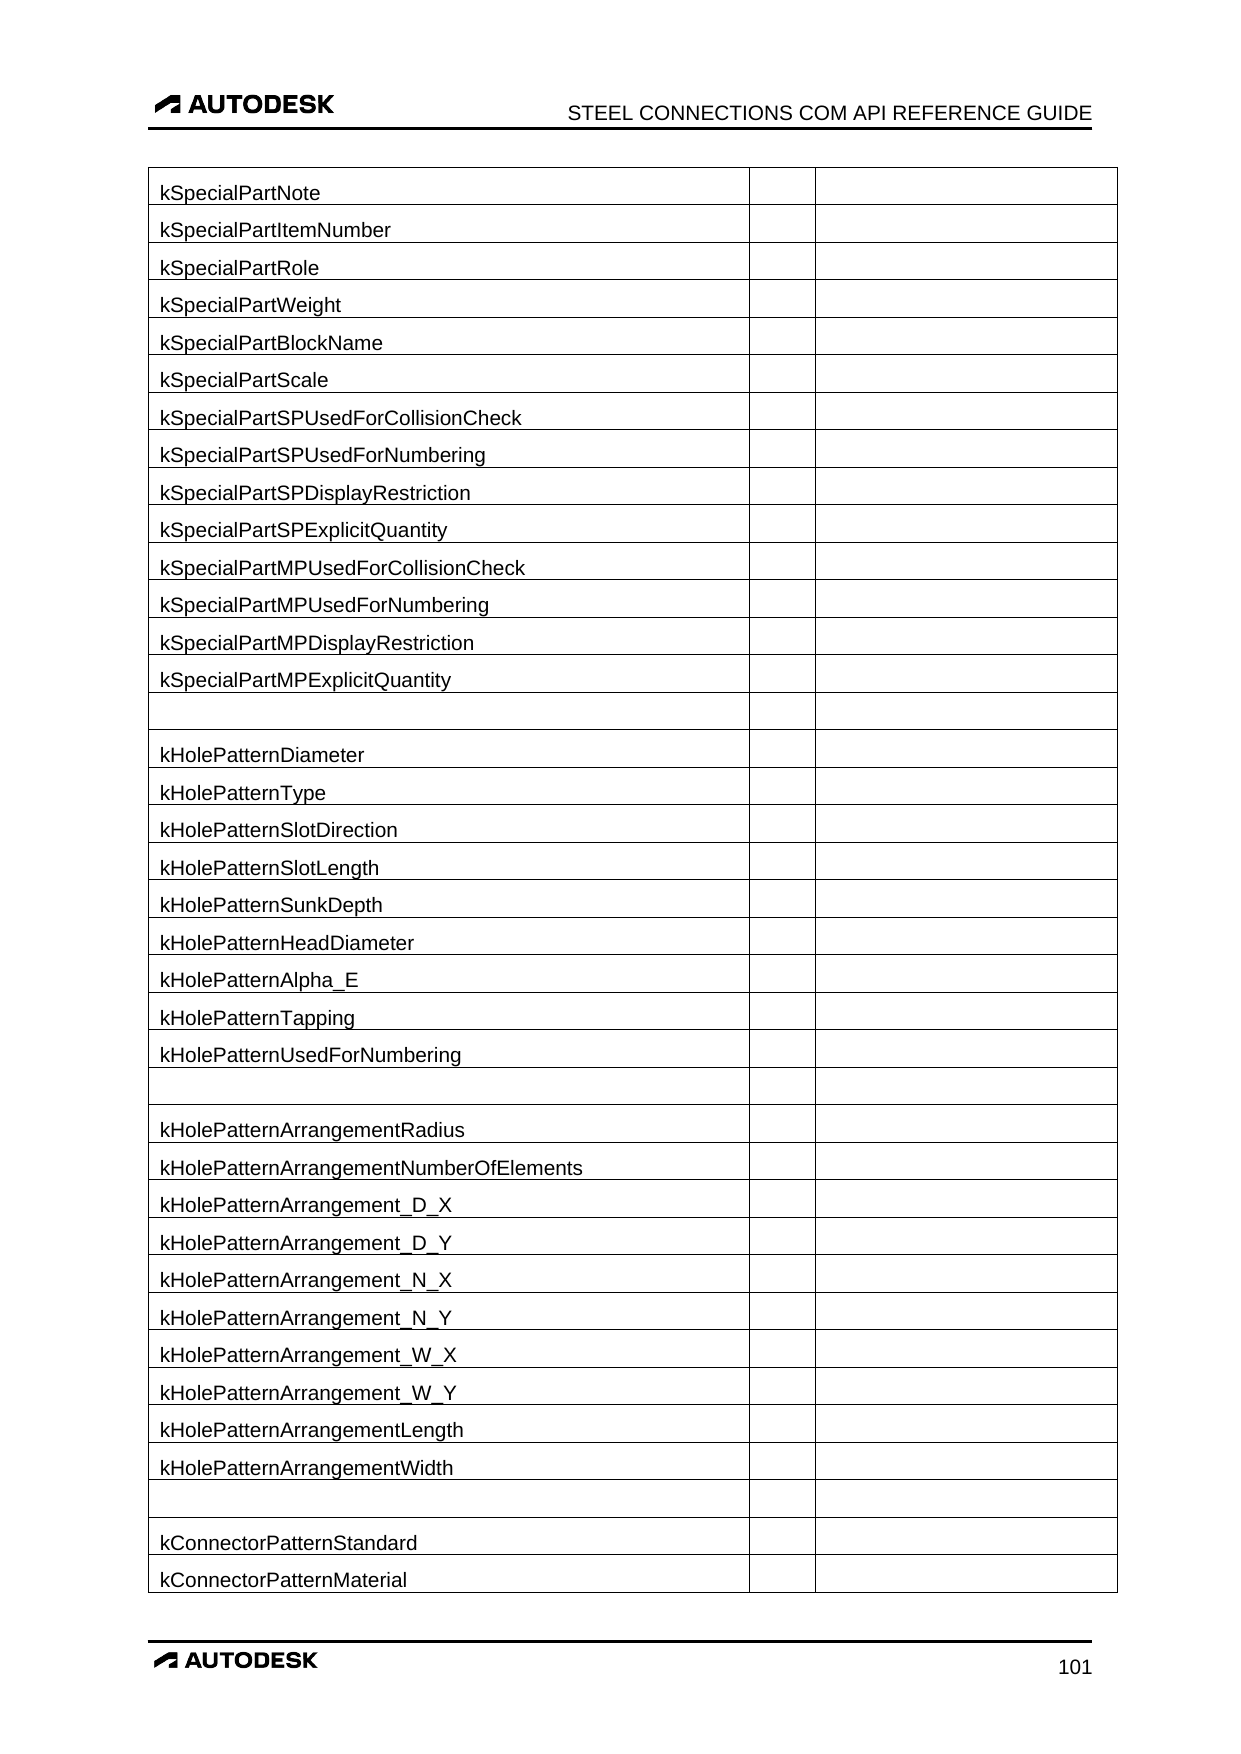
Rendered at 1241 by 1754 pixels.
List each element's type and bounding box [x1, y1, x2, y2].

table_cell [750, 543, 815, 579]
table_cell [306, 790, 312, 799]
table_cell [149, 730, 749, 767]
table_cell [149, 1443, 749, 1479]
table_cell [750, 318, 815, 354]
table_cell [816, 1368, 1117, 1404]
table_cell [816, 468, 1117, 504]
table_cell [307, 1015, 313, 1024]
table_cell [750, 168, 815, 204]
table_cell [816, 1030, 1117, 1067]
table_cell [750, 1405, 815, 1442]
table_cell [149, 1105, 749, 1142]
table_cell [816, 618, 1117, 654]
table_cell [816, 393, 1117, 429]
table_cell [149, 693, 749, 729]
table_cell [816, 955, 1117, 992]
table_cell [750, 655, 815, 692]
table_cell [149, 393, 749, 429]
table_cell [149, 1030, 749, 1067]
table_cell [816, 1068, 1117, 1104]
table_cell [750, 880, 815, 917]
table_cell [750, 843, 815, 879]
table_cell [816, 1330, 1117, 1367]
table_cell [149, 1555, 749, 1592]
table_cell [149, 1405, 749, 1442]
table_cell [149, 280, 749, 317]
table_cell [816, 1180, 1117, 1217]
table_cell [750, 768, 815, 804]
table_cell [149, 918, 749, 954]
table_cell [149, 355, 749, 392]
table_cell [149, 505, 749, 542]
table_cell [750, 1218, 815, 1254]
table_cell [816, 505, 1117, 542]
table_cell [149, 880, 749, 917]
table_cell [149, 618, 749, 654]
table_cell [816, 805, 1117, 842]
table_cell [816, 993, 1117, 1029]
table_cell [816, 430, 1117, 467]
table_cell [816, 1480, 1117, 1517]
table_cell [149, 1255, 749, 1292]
picture [147, 1645, 325, 1675]
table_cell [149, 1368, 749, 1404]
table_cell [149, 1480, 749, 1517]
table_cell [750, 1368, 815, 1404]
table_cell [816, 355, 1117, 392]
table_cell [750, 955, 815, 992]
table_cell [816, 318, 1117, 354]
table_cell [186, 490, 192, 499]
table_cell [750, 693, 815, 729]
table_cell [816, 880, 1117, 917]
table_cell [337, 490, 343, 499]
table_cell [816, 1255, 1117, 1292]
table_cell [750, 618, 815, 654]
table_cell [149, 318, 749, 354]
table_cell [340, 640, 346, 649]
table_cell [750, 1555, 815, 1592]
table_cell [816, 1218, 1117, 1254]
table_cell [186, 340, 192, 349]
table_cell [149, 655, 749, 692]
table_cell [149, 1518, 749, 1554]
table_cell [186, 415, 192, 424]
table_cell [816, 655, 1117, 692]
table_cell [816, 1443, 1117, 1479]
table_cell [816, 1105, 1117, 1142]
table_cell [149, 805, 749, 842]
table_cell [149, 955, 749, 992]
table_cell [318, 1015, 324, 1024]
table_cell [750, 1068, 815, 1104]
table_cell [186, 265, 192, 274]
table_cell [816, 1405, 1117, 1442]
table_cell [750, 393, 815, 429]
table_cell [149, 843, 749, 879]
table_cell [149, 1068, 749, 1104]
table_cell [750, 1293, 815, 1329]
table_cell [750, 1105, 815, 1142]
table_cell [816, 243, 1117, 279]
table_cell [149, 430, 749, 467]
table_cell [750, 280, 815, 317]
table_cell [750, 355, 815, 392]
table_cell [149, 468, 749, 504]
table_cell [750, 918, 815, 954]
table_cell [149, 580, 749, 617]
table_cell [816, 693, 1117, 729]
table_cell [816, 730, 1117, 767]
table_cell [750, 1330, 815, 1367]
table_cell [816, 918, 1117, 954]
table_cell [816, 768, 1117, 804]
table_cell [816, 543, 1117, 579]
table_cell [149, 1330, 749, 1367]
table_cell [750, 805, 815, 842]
picture [147, 87, 342, 121]
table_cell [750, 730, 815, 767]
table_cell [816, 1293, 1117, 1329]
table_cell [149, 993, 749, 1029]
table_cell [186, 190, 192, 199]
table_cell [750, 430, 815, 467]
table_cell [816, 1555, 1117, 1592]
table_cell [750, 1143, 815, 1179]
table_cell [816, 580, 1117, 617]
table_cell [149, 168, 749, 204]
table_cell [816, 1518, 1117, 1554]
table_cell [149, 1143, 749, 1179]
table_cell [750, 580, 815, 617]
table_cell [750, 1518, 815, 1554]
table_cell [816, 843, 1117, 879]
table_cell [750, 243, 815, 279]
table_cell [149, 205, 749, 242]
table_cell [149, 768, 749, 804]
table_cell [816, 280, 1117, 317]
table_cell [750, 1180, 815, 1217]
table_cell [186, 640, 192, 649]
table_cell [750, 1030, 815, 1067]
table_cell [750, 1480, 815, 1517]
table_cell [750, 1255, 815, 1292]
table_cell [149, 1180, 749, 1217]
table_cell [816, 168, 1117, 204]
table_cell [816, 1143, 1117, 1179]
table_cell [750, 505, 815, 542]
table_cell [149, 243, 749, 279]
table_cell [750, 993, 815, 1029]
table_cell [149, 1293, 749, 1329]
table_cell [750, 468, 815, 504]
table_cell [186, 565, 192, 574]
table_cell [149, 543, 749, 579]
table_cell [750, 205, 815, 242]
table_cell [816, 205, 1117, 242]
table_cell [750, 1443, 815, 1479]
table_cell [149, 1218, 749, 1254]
